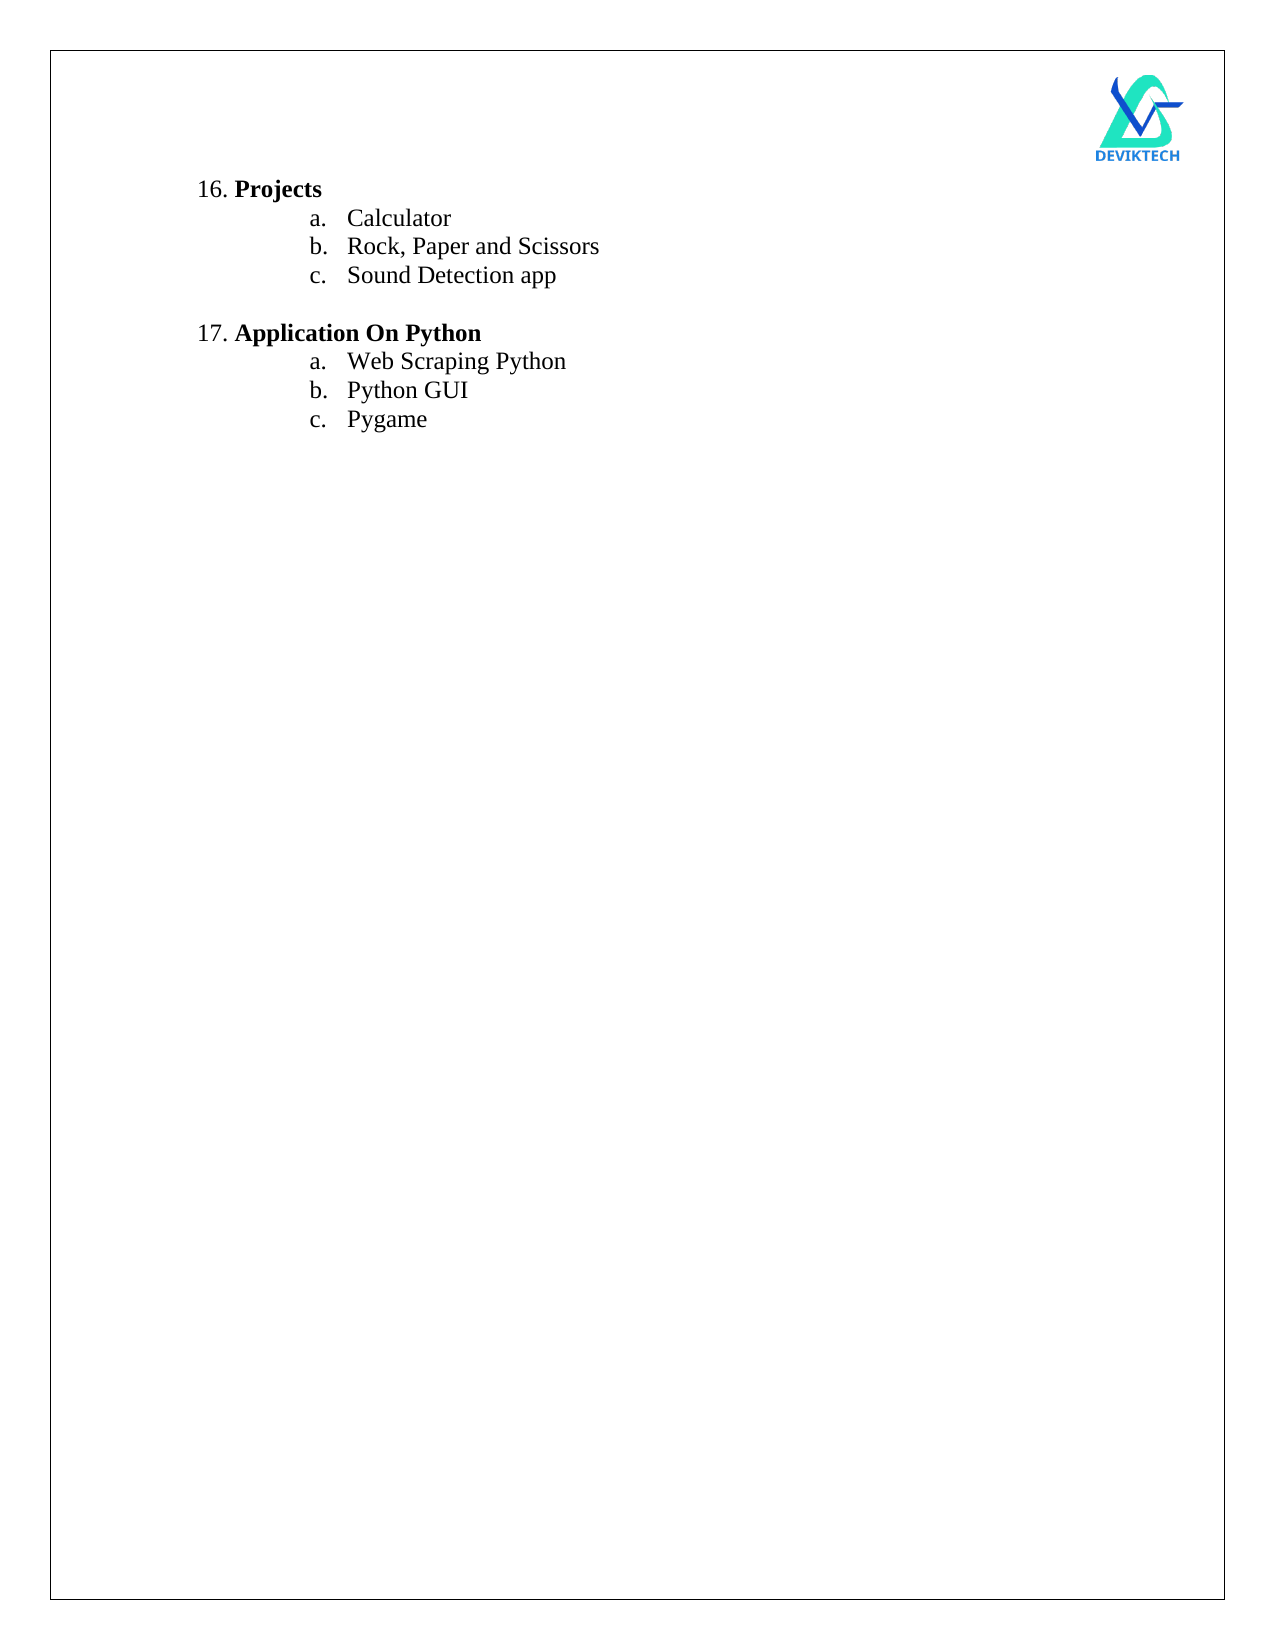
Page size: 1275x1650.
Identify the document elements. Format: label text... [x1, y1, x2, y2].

list Python GUI [309, 375, 1125, 404]
picture [1096, 75, 1184, 161]
list Pygame [309, 404, 1125, 433]
list Rock, Paper and Scissors [309, 231, 1127, 260]
list Web Scraping Python [309, 346, 1125, 375]
list Projects [197, 174, 1125, 203]
list Application On Python [197, 318, 1125, 346]
list Sound Detection app [309, 260, 1127, 289]
list Calculator [309, 203, 1127, 231]
